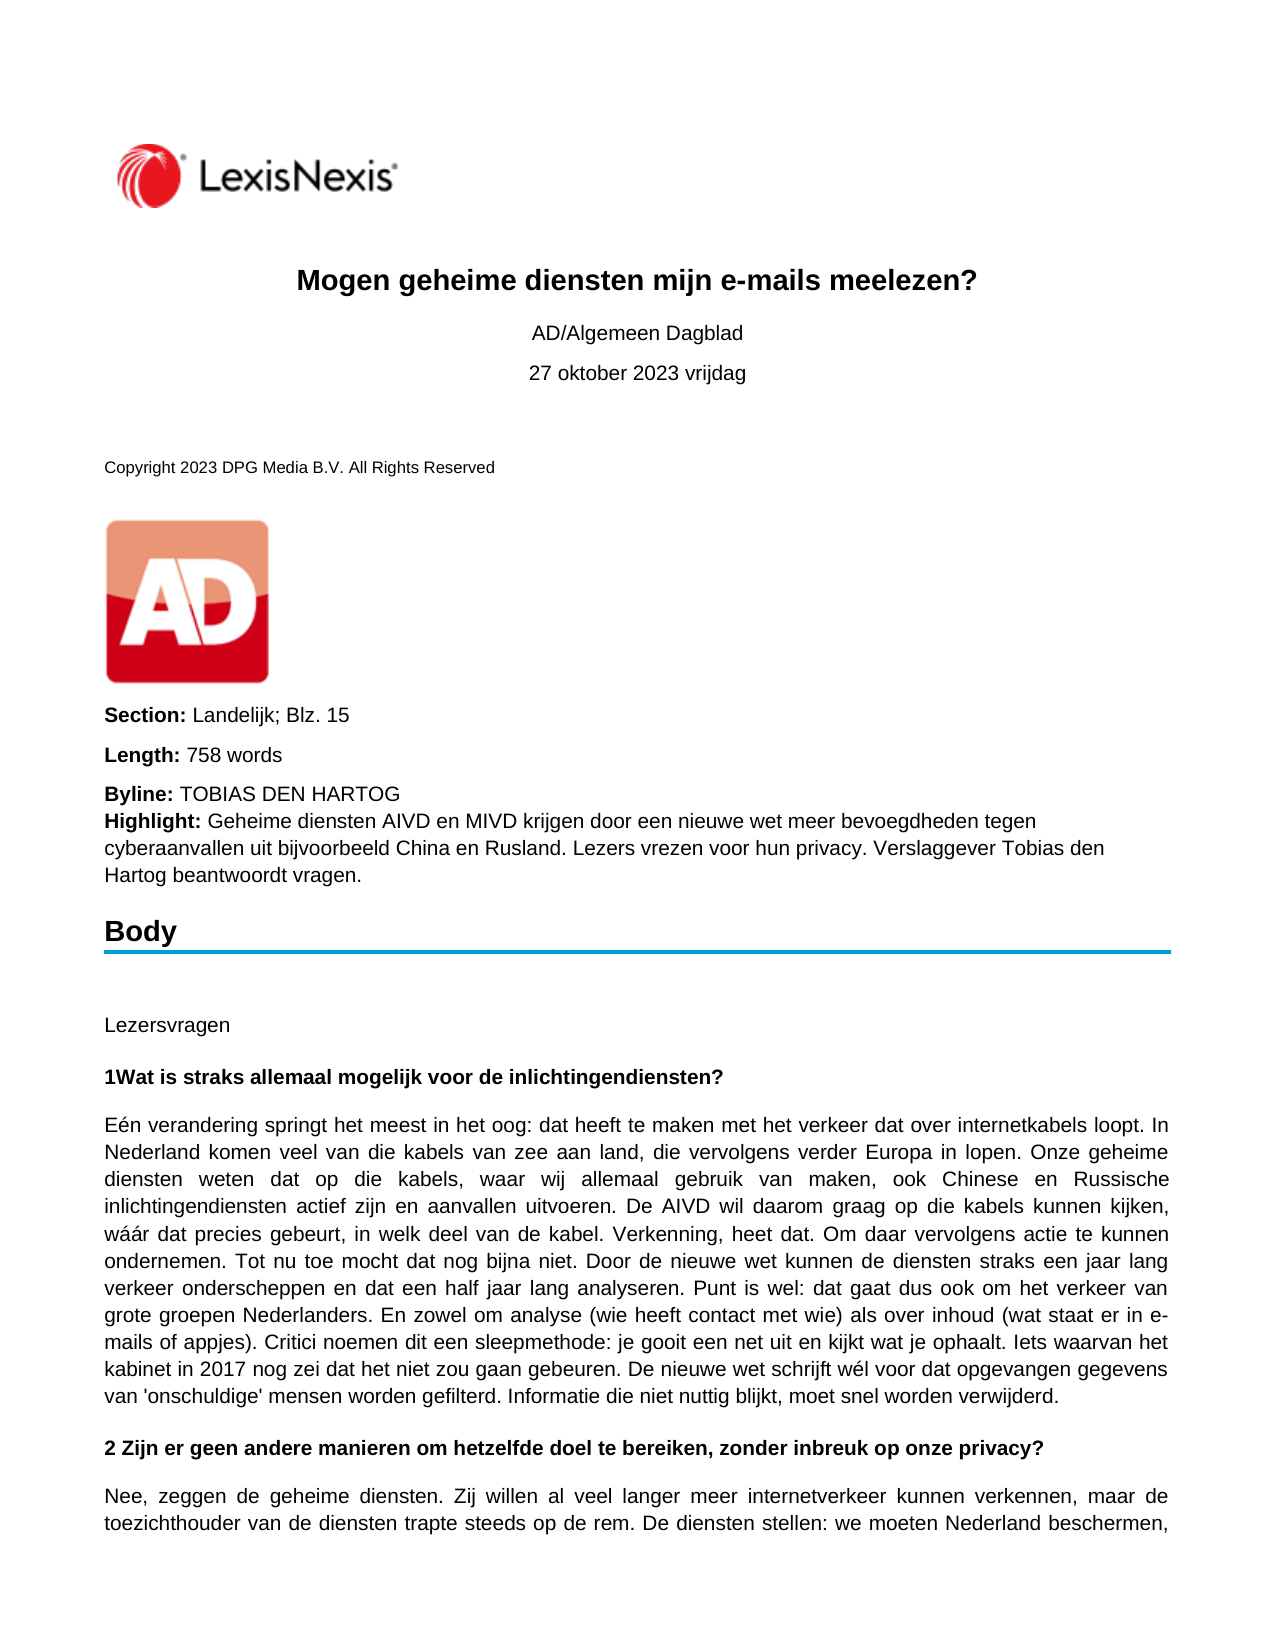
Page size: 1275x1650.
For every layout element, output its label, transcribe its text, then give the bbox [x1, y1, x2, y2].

text Length: 758 words [104, 739, 1171, 766]
text 1Wat is straks allemaal mogelijk voor de inlichtingendiensten? [104, 1062, 1171, 1089]
text Section: Landelijk; Blz. 15 [104, 700, 1171, 727]
picture [104, 144, 412, 208]
text Body [104, 912, 1171, 948]
subtitle Mogen geheime diensten mijn e-mails meelezen? [104, 261, 1171, 297]
text Lezersvragen [104, 1010, 1171, 1037]
text AD/Algemeen Dagblad [104, 318, 1171, 345]
text Byline: TOBIAS DEN HARTOG [104, 779, 1171, 806]
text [104, 1481, 1171, 1535]
text 27 oktober 2023 vrijdag [104, 357, 1171, 384]
text Copyright 2023 DPG Media B.V. All Rights Reserved [104, 426, 1171, 477]
text Highlight: Geheime diensten AIVD en MIVD krijgen door een nieuwe wet meer bevoegdheden tegen cyberaanvallen uit bijvoorbeeld China en Rusland. Lezers vrezen voor hun privacy. Verslaggever Tobias den Hartog beantwoordt vragen. [104, 806, 1171, 887]
text 2 Zijn er geen andere manieren om hetzelfde doel te bereiken, zonder inbreuk op onze privacy? [104, 1433, 1171, 1460]
text Eén verandering springt het meest in het oog: dat heeft te maken met het verkeer dat over internetkabels loopt. In Nederland komen veel van die kabels van zee aan land, die vervolgens verder Europa in lopen. Onze geheime diensten weten dat op die kabels, waar wij allemaal gebruik van maken, ook Chinese en Russische inlichtingendiensten actief zijn en aanvallen uitvoeren. De AIVD wil daarom graag op die kabels kunnen kijken, wáár dat precies gebeurt, in welk deel van de kabel. Verkenning, heet dat. Om daar vervolgens actie te kunnen ondernemen. Tot nu toe mocht dat nog bijna niet. Door de nieuwe wet kunnen de diensten straks een jaar lang verkeer onderscheppen en dat een half jaar lang analyseren. Punt is wel: dat gaat dus ook om het verkeer van grote groepen Nederlanders. En zowel om analyse (wie heeft contact met wie) als over inhoud (wat staat er in e-mails of appjes). Critici noemen dit een sleepmethode: je gooit een net uit en kijkt wat je ophaalt. Iets waarvan het kabinet in 2017 nog zei dat het niet zou gaan gebeuren. De nieuwe wet schrijft wél voor dat opgevangen gegevens van 'onschuldige' mensen worden gefilterd. Informatie die niet nuttig blijkt, moet snel worden verwijderd. [104, 1110, 1171, 1408]
